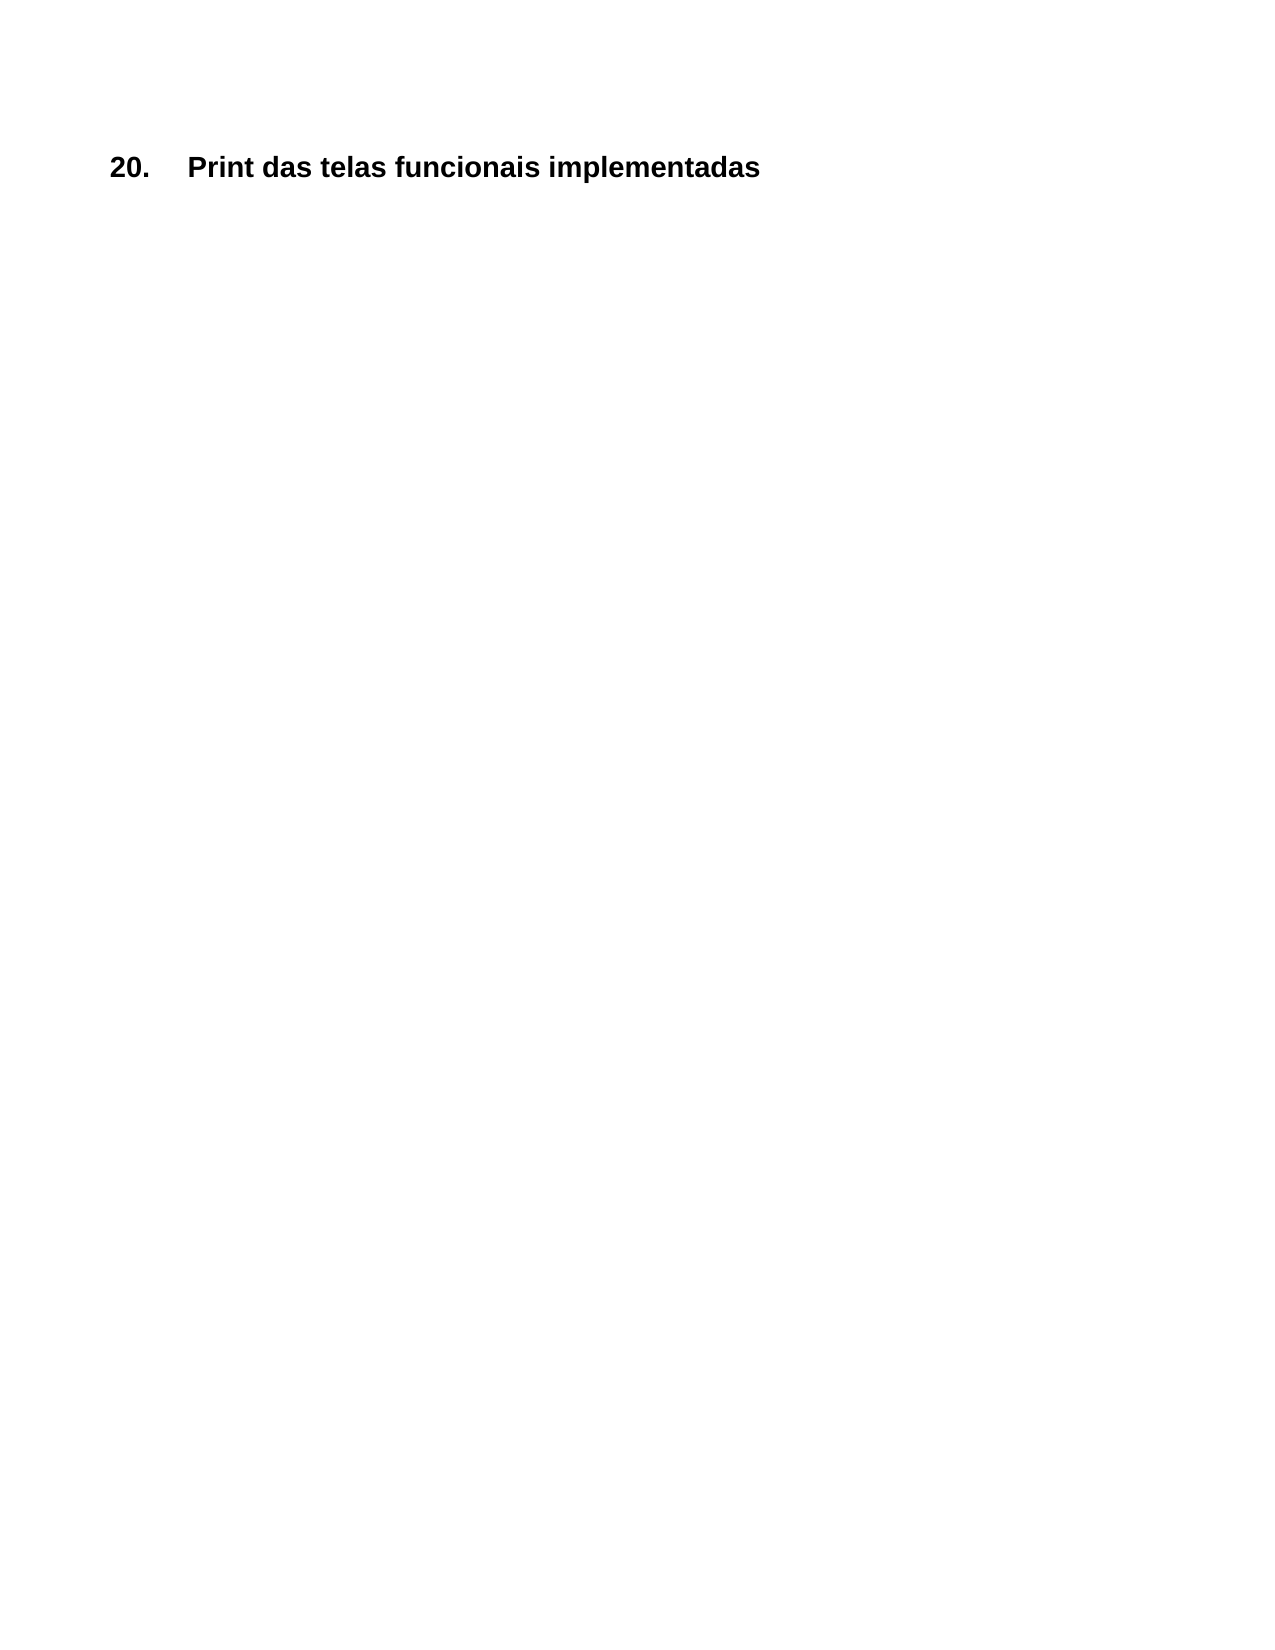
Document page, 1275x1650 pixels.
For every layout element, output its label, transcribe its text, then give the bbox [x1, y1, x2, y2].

list Print das telas funcionais implementadas [150, 150, 1125, 183]
